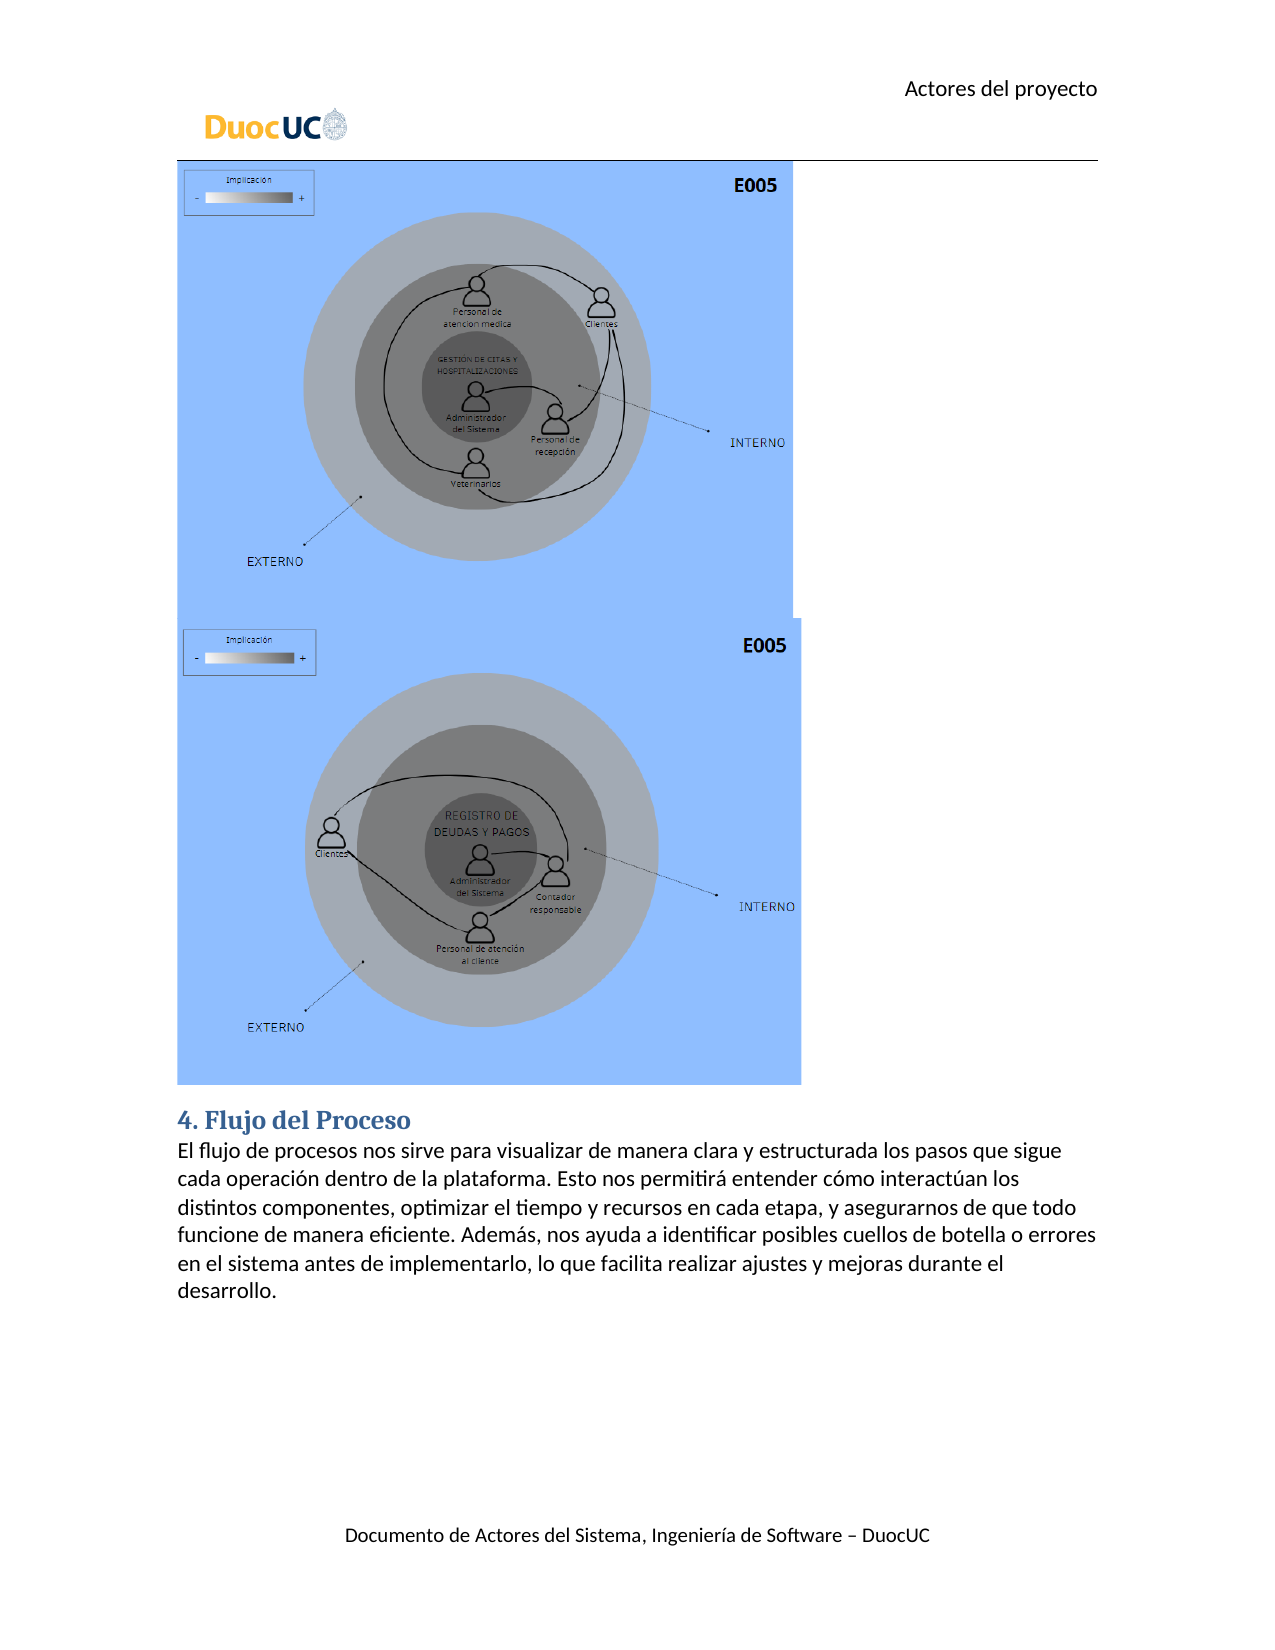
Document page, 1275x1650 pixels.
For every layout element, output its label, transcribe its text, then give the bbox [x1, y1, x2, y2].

picture [198, 105, 352, 143]
text 4. Flujo del Proceso [177, 1105, 1098, 1137]
picture [177, 161, 802, 1085]
